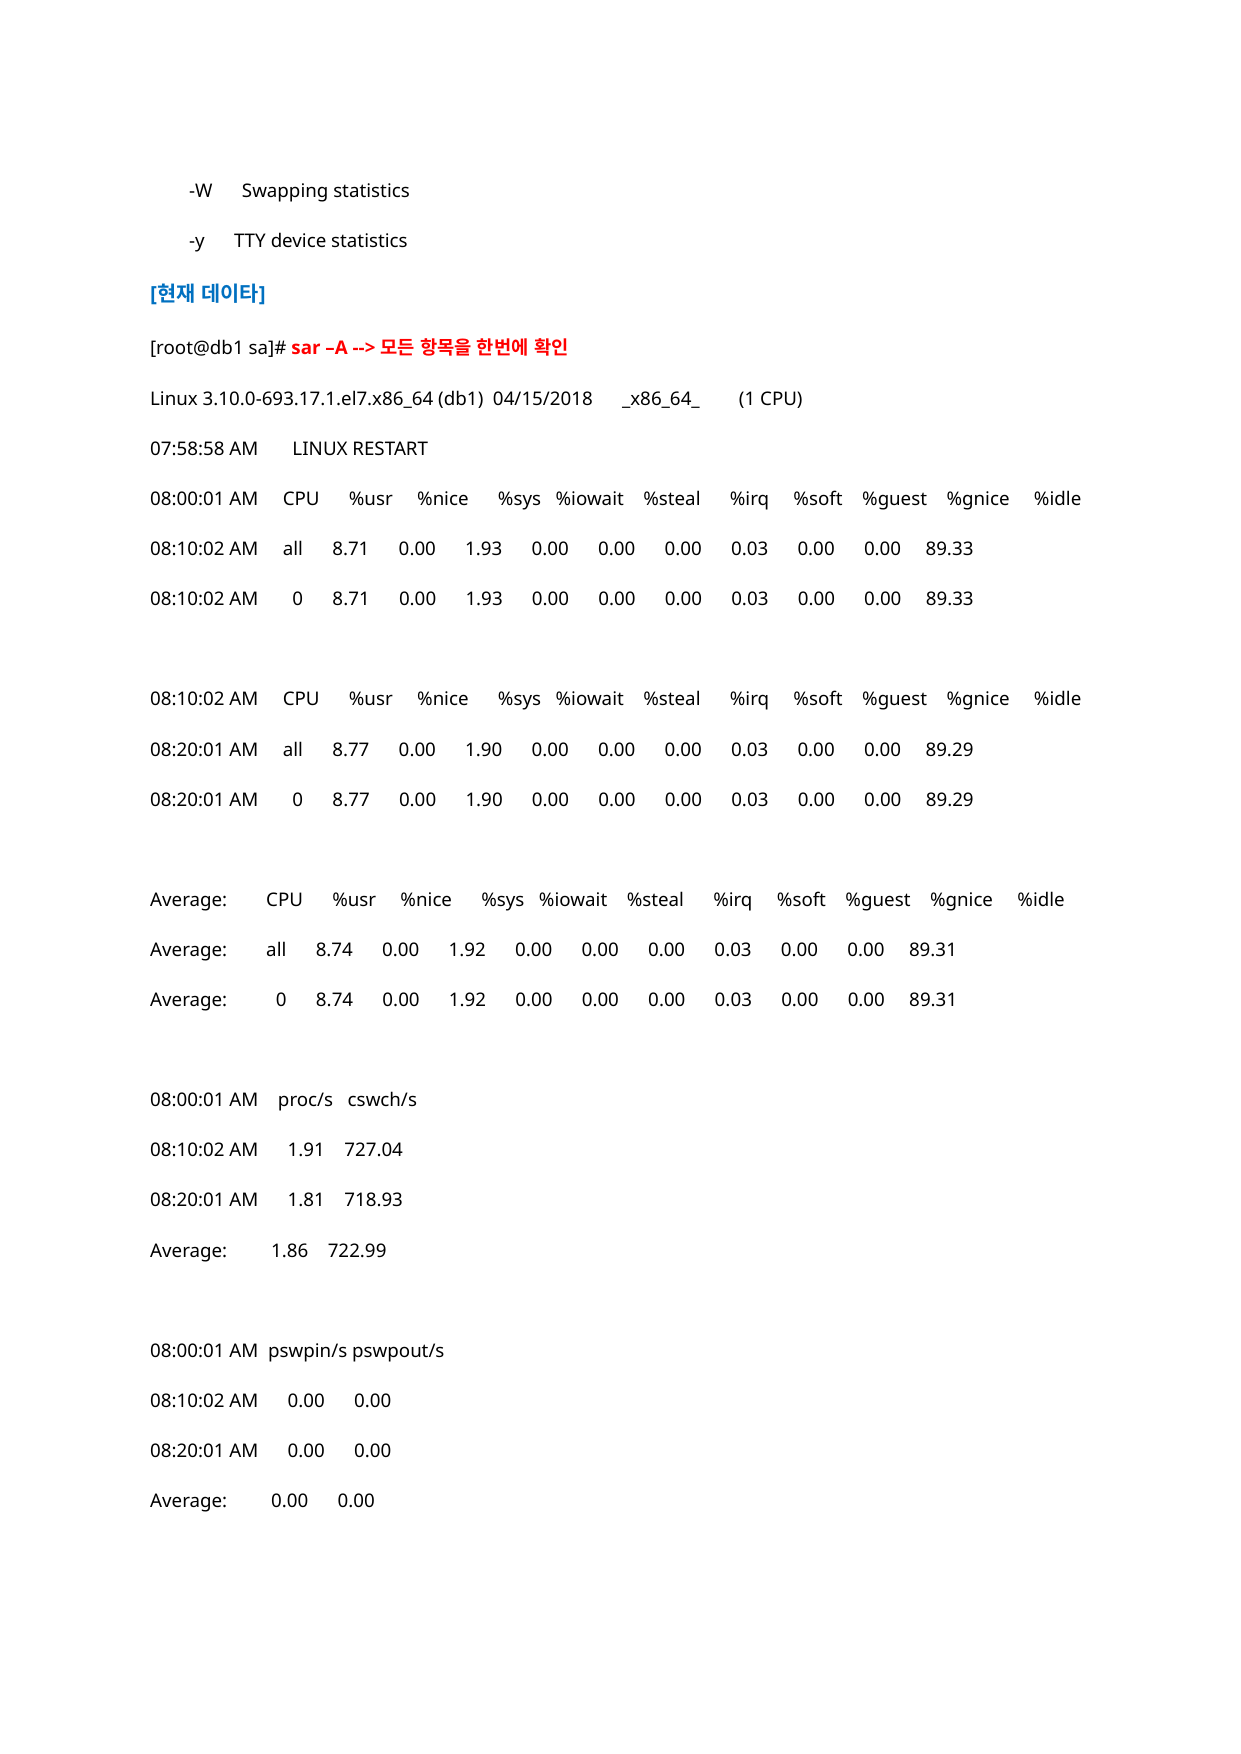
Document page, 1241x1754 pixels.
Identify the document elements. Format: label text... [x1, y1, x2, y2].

text [root@db1 sa]# sar –A --> 모든 항목을 한번에 확인 [150, 333, 1090, 360]
text 08:00:01 AM CPU %usr %nice %sys %iowait %steal %irq %soft %guest %gnice %idle [150, 485, 1090, 511]
text 08:10:02 AM CPU %usr %nice %sys %iowait %steal %irq %soft %guest %gnice %idle [150, 686, 1090, 711]
text 08:20:01 AM all 8.77 0.00 1.90 0.00 0.00 0.00 0.03 0.00 0.00 89.29 [150, 736, 1090, 761]
text 08:10:02 AM 0 8.71 0.00 1.93 0.00 0.00 0.00 0.03 0.00 0.00 89.33 [150, 586, 1090, 611]
text 08:20:01 AM 0 8.77 0.00 1.90 0.00 0.00 0.00 0.03 0.00 0.00 89.29 [150, 786, 1090, 811]
text -W Swapping statistics [150, 177, 1090, 203]
text 08:00:01 AM proc/s cswch/s [150, 1087, 1090, 1112]
text 08:10:02 AM all 8.71 0.00 1.93 0.00 0.00 0.00 0.03 0.00 0.00 89.33 [150, 535, 1090, 561]
text 07:58:58 AM LINUX RESTART [150, 435, 1090, 461]
text Linux 3.10.0-693.17.1.el7.x86_64 (db1) 04/15/2018 _x86_64_ (1 CPU) [150, 385, 1090, 411]
text Average: 1.86 722.99 [150, 1237, 1090, 1262]
text Average: 0.00 0.00 [150, 1487, 1090, 1513]
text 08:10:02 AM 0.00 0.00 [150, 1387, 1090, 1413]
text [현재 데이타] [150, 277, 1090, 308]
text 08:20:01 AM 1.81 718.93 [150, 1187, 1090, 1212]
text Average: CPU %usr %nice %sys %iowait %steal %irq %soft %guest %gnice %idle [150, 886, 1090, 912]
text 08:20:01 AM 0.00 0.00 [150, 1437, 1090, 1463]
text 08:10:02 AM 1.91 727.04 [150, 1137, 1090, 1162]
text Average: 0 8.74 0.00 1.92 0.00 0.00 0.00 0.03 0.00 0.00 89.31 [150, 986, 1090, 1012]
text -y TTY device statistics [150, 227, 1090, 253]
text Average: all 8.74 0.00 1.92 0.00 0.00 0.00 0.03 0.00 0.00 89.31 [150, 936, 1090, 962]
text 08:00:01 AM pswpin/s pswpout/s [150, 1337, 1090, 1363]
